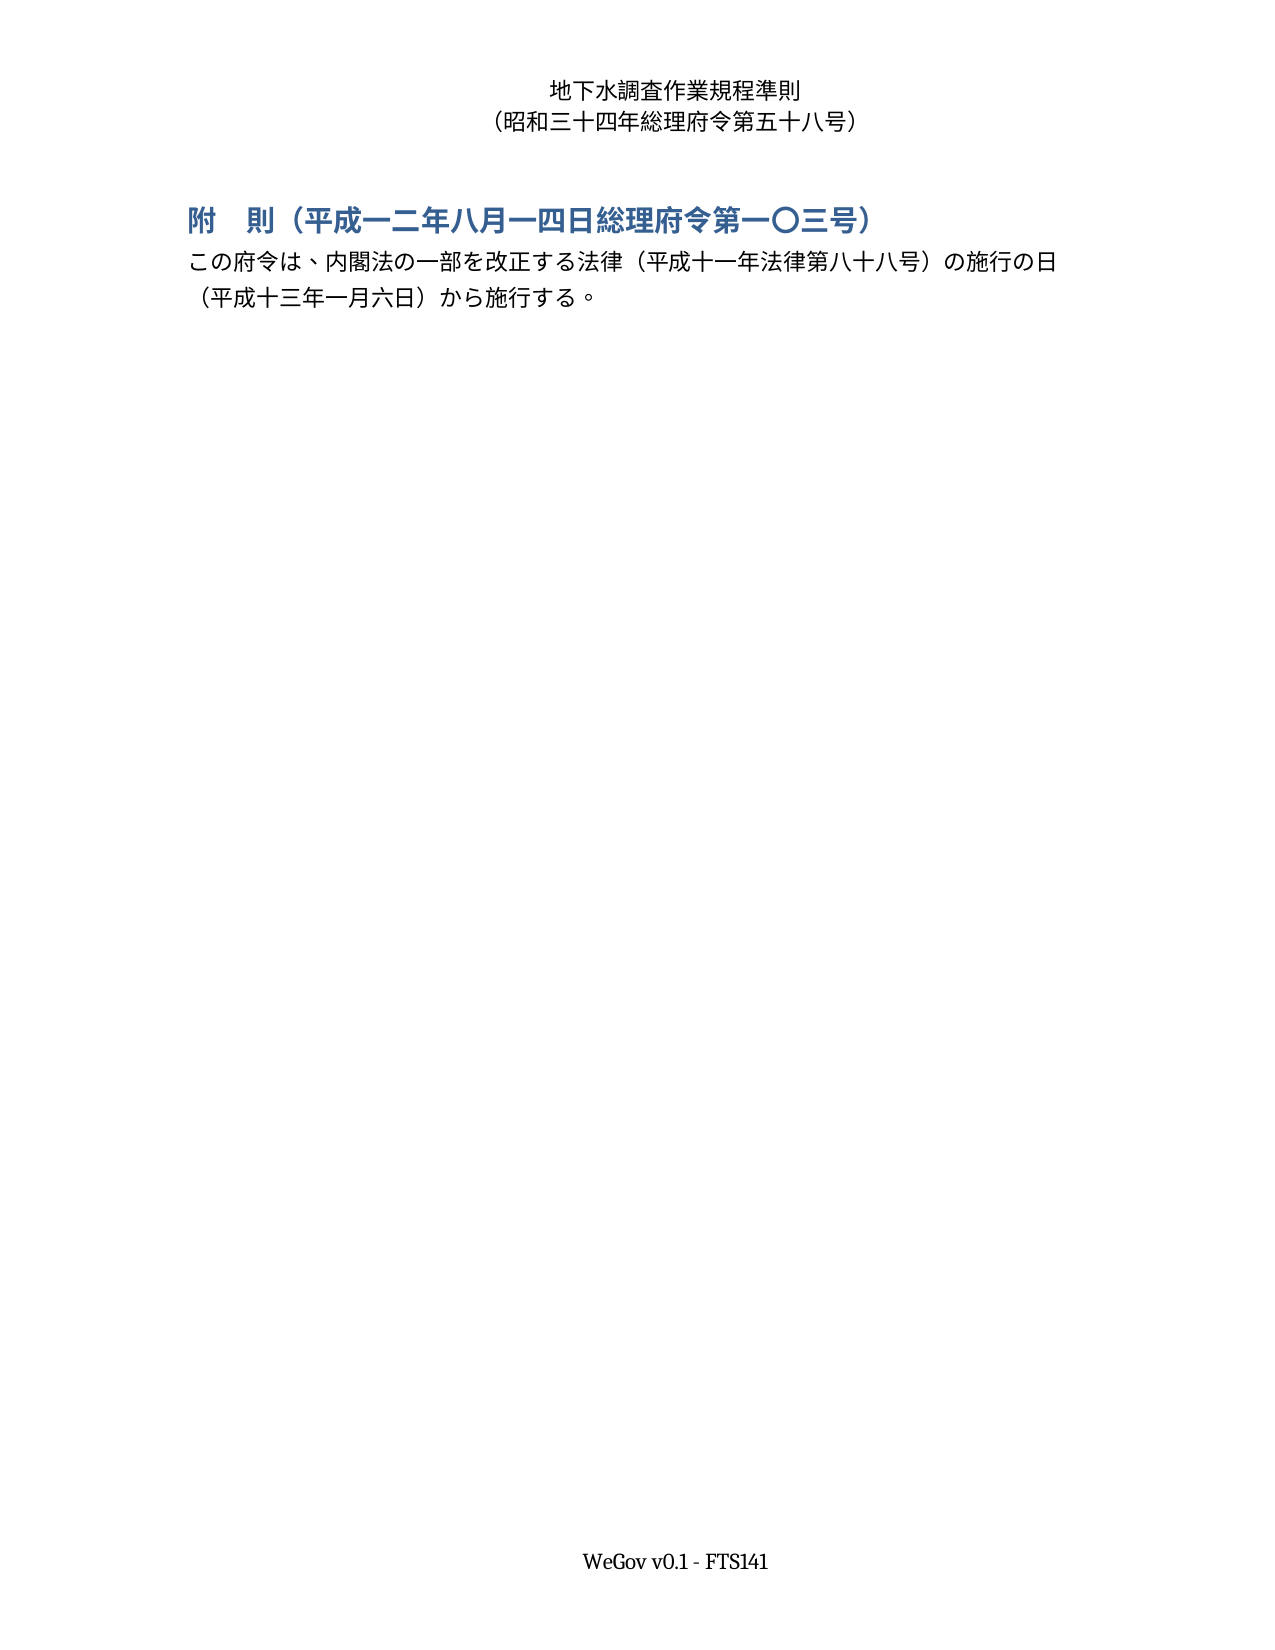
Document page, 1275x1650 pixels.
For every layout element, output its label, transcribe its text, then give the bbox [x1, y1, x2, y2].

text この府令は、内閣法の一部を改正する法律（平成十一年法律第八十八号）の施行の日（平成十三年一月六日）から施行する。 [187, 246, 1087, 313]
subtitle 附 則（平成一二年八月一四日総理府令第一〇三号） [187, 200, 1087, 240]
